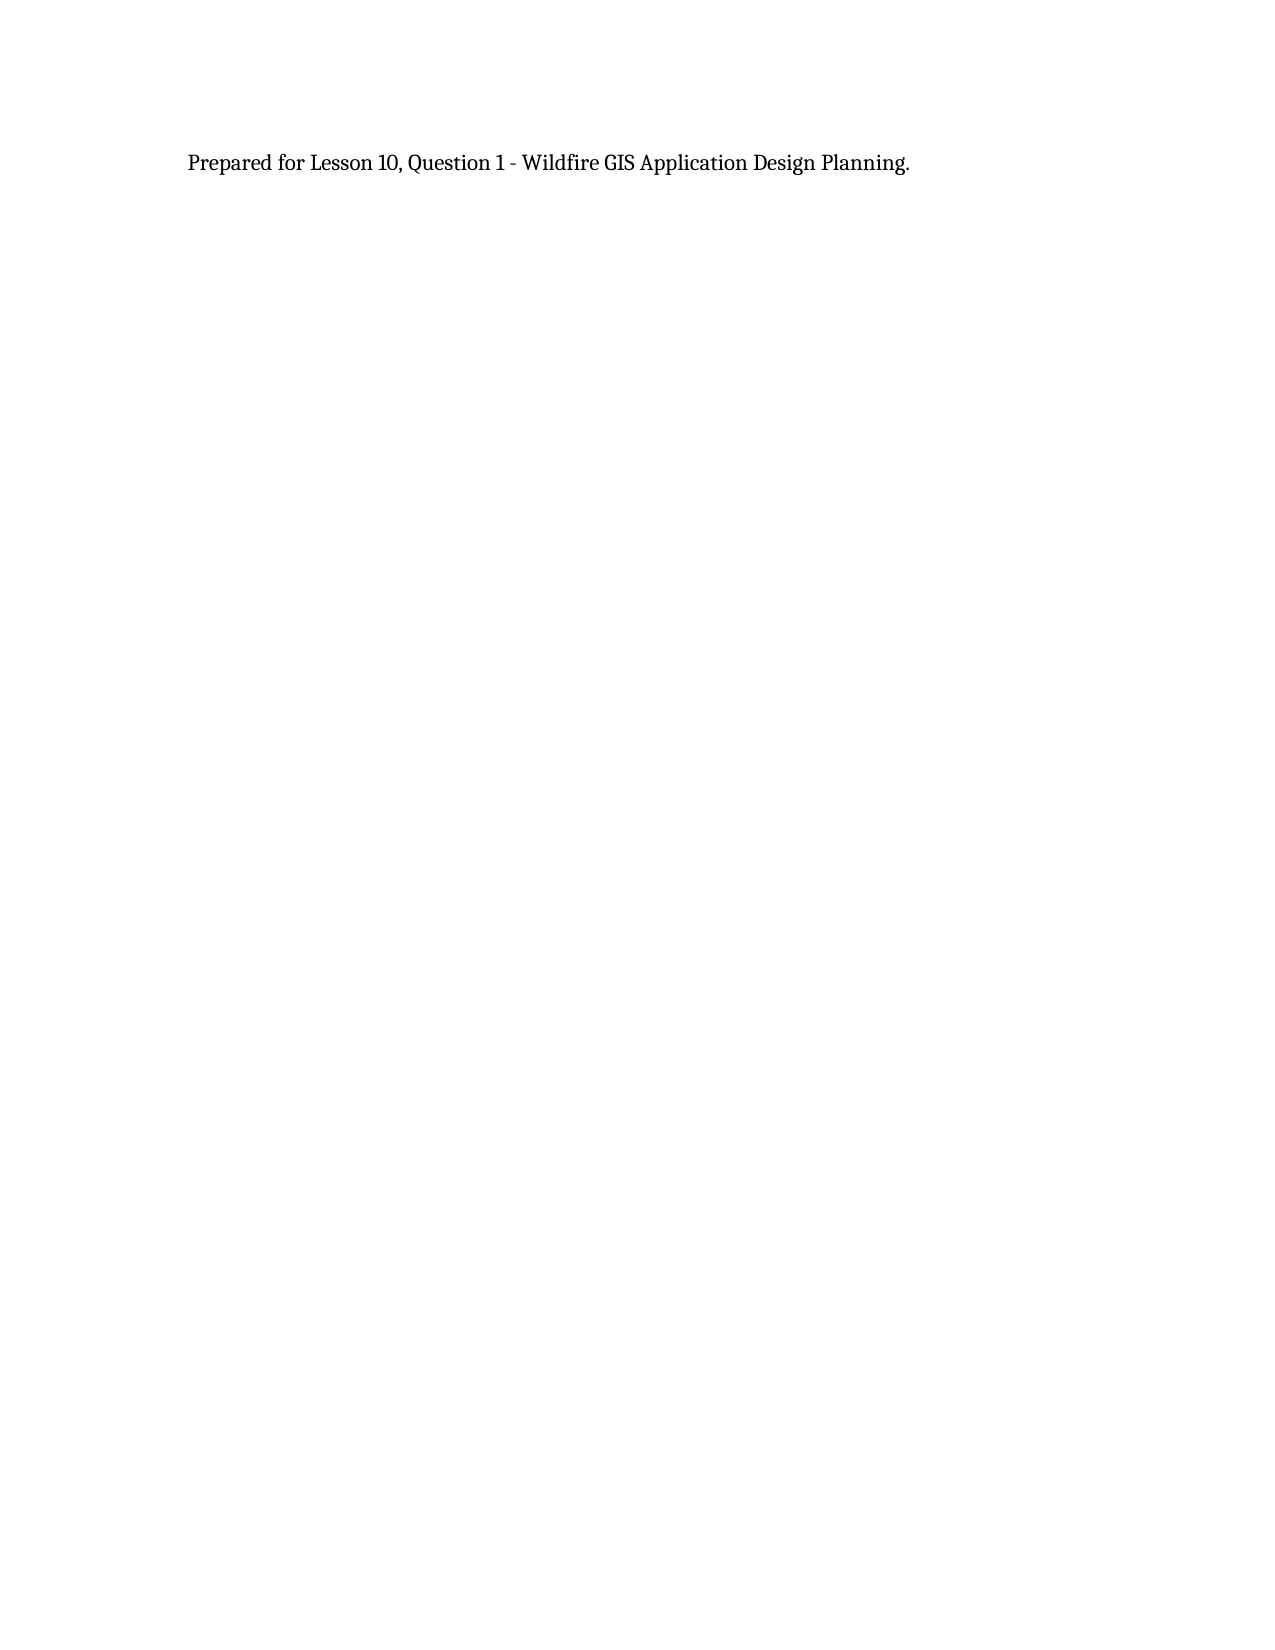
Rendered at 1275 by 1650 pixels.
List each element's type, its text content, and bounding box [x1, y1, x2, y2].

text Prepared for Lesson 10, Question 1 - Wildfire GIS Application Design Planning. [187, 150, 1087, 176]
